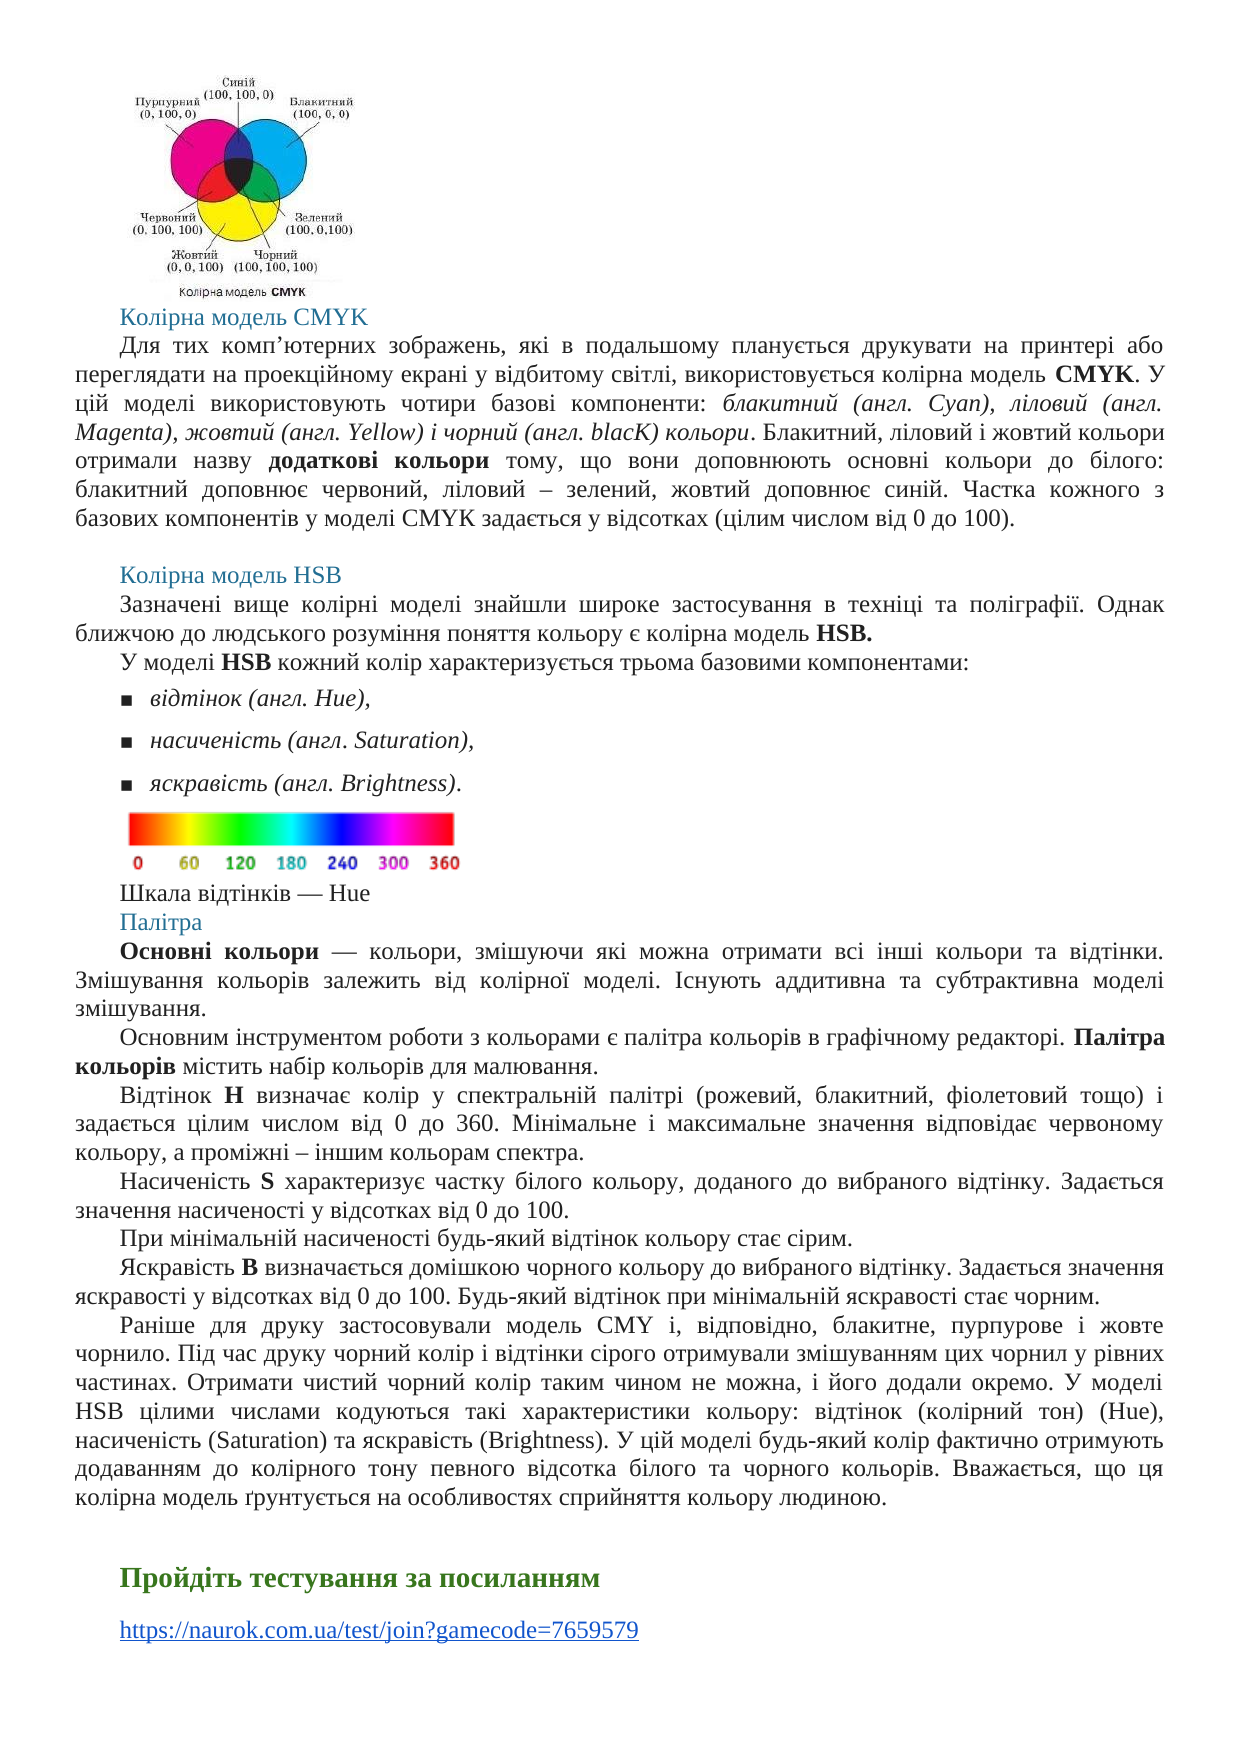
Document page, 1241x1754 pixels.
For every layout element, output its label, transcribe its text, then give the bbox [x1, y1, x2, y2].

text Пройдіть тестування за посиланням [75, 1561, 1165, 1594]
list насиченість (англ. Saturation), [75, 718, 1165, 761]
text При мінімальній насиченості будь-який відтінок кольору стає сірим. [75, 1223, 1165, 1252]
text Колірна модель HSB [75, 560, 1165, 589]
text Зазначені вище колірні моделі знайшли широке застосування в техніці та поліграфії. Однак ближчою до людського розуміння поняття кольору є колірна модель HSB. [75, 589, 1165, 647]
text Яскравість B визначається домішкою чорного кольору до вибраного відтінку. Задається значення яскравості у відсотках від 0 до 100. Будь-який відтінок при мінімальній яскравості стає чорним. [75, 1252, 1165, 1310]
text Основним інструментом роботи з кольорами є палітра кольорів в графічному редакторі. Палітра кольорів містить набір кольорів для малювання. [75, 1022, 1165, 1080]
text Насиченість S характеризує частку білого кольору, доданого до вибраного відтінку. Задається значення насиченості у відсотках від 0 до 100. [75, 1166, 1165, 1223]
text Колірна модель CMYK [75, 302, 1165, 330]
text У моделі HSB кожний колір характеризується трьома базовими компонентами: [75, 647, 1165, 675]
list відтінок (англ. Hue), [75, 675, 1165, 718]
picture [119, 803, 464, 879]
text Раніше для друку застосовували модель CMY і, відповідно, блакитне, пурпурове і жовте чорнило. Під час друку чорний колір і відтінки сірого отримували змішуванням цих чорнил у рівних частинах. Отримати чистий чорний колір таким чином не можна, і його додали окремо. У моделі HSB цілими числами кодуються такі характеристики кольору: відтінок (колірний тон) (Hue), насиченість (Saturation) та яскравість (Brightness). У цій моделі будь-який колір фактично отримують додаванням до колірного тону певного відсотка білого та чорного кольорів. Вважається, що ця колірна модель ґрунтується на особливостях сприйняття кольору людиною. [75, 1310, 1165, 1511]
text Палітра [75, 907, 1165, 936]
text Для тих комп’ютерних зображень, які в подальшому планується друкувати на принтері або переглядати на проекційному екрані у відбитому світлі, використовується колірна модель СМYK. У цій моделі використовують чотири базові компоненти: блакитний (англ. Cyan), ліловий (англ. Magenta), жовтий (англ. Yellow) і чорний (англ. blacK) кольори. Блакитний, ліловий і жовтий кольори отримали назву додаткові кольори тому, що вони доповнюють основні кольори до білого: блакитний доповнює червоний, ліловий – зелений, жовтий доповнює синій. Частка кожного з базових компонентів у моделі CMYК задається у відсотках (цілим числом від 0 до 100). [75, 330, 1165, 532]
text Основні кольори — кольори, змішуючи які можна отримати всі інші кольори та відтінки. Змішування кольорів залежить від колірної моделі. Існують аддитивна та субтрактивна моделі змішування. [75, 936, 1165, 1022]
list яскравість (англ. Brightness). [75, 761, 1165, 803]
picture [119, 75, 356, 302]
text Шкала відтінків — Hue [75, 878, 1165, 907]
text Відтінок Н визначає колір у спектральній палітрі (рожевий, блакитний, фіолетовий тощо) і задається цілим числом від 0 до 360. Мінімальне і максимальне значення відповідає червоному кольору, а проміжні – іншим кольорам спектра. [75, 1080, 1165, 1166]
text https://naurok.com.ua/test/join?gamecode=7659579 [75, 1615, 1165, 1644]
